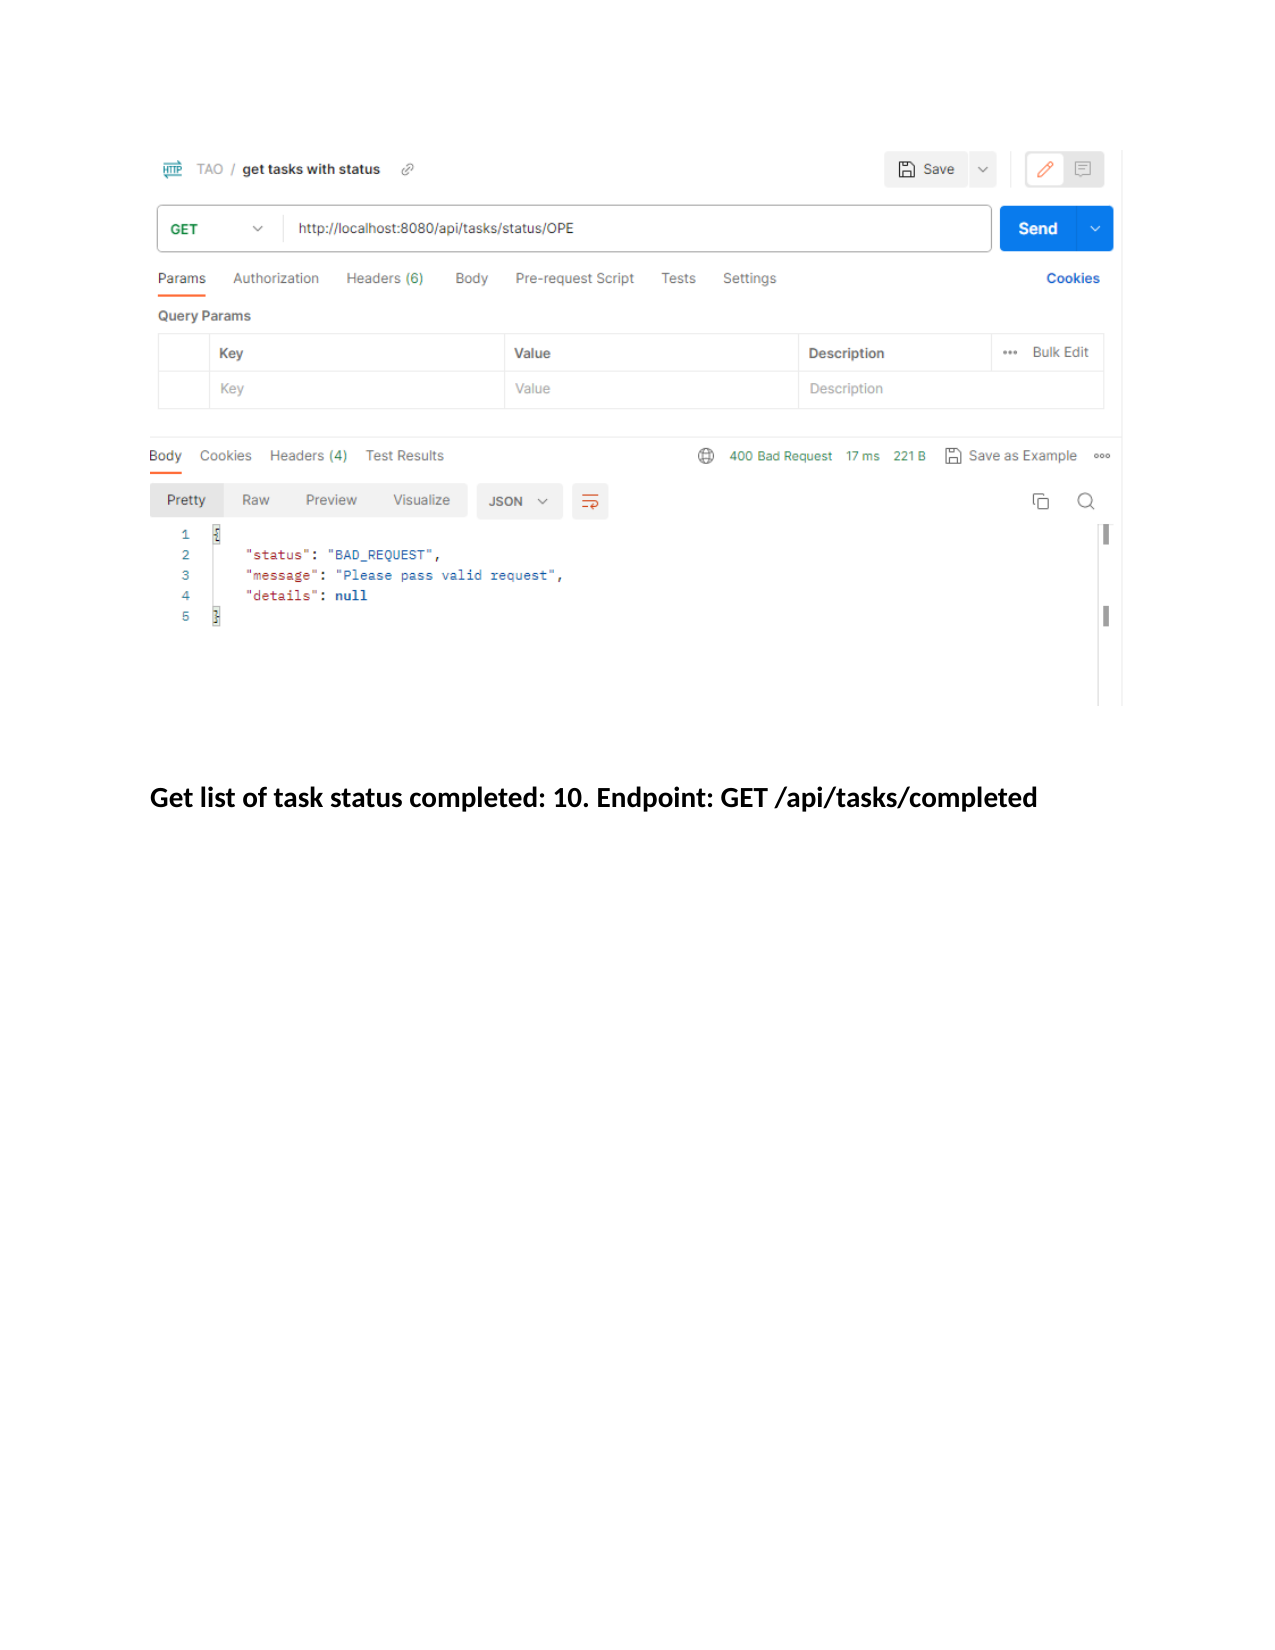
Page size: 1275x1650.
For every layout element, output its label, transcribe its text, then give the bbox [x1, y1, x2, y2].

text Get list of task status completed: 10. Endpoint: GET /api/tasks/completed [150, 779, 1125, 815]
picture [150, 150, 1125, 706]
